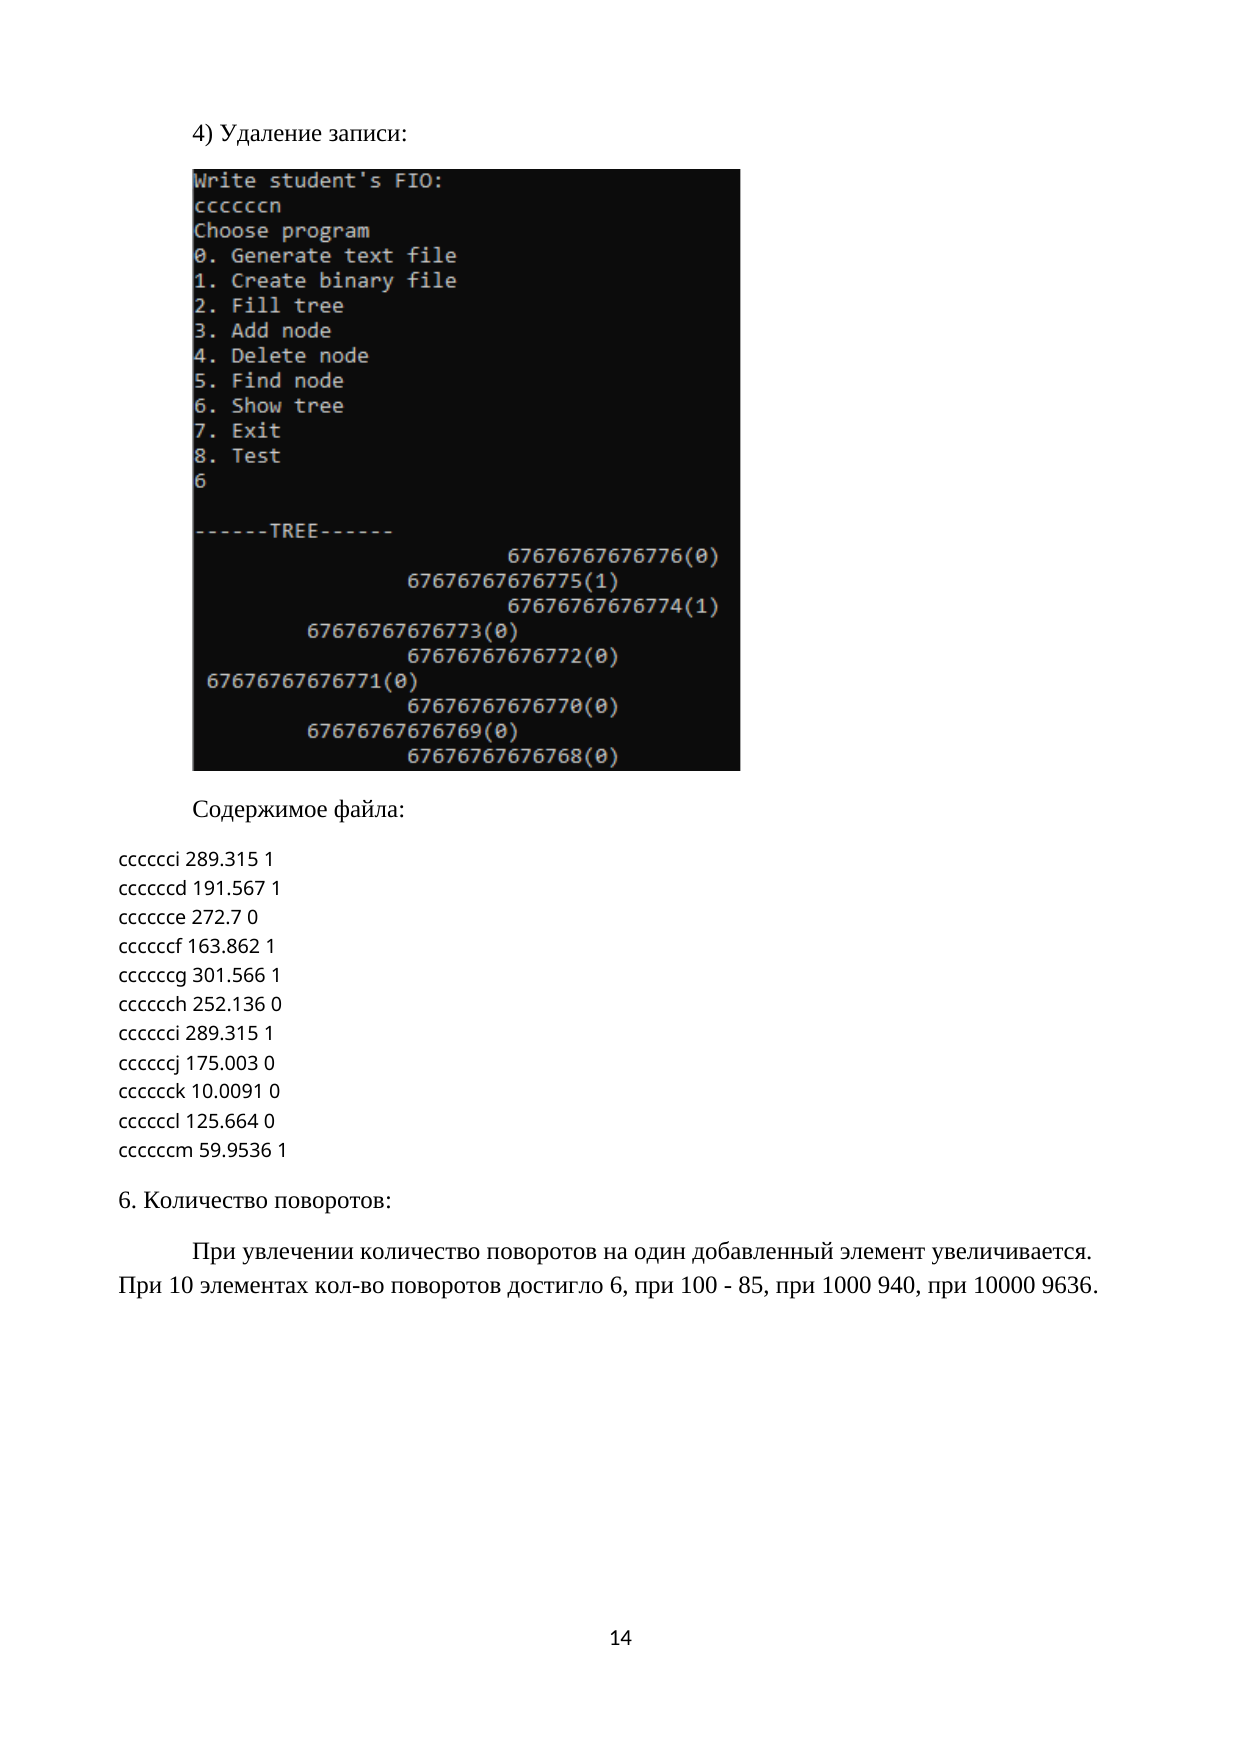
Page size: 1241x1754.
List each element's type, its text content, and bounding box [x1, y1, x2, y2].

text cccccce 272.7 0 [118, 903, 1122, 930]
text cccccci 289.315 1 [118, 1020, 1122, 1047]
picture [192, 169, 741, 771]
list ccccccm 59.9536 1 [118, 1136, 1122, 1163]
list Удаление записи: [118, 118, 1122, 147]
text ccccccd 191.567 1 [118, 874, 1122, 901]
list При увлечении количество поворотов на один добавленный элемент увеличивается. При 10 элементах кол-во поворотов достигло 6, при 100 - 85, при 1000 940, при 10000 9636. [118, 1236, 1122, 1299]
text cccccck 10.0091 0 [118, 1078, 1122, 1105]
list Количество поворотов: [118, 1185, 1122, 1214]
text cccccci 289.315 1 [118, 845, 1122, 872]
text ccccccl 125.664 0 [118, 1107, 1122, 1134]
text cccccch 252.136 0 [118, 991, 1122, 1018]
text ccccccg 301.566 1 [118, 962, 1122, 988]
text ccccccj 175.003 0 [118, 1049, 1122, 1076]
list Содержимое файла: [192, 794, 1122, 823]
text ccccccf 163.862 1 [118, 932, 1122, 959]
